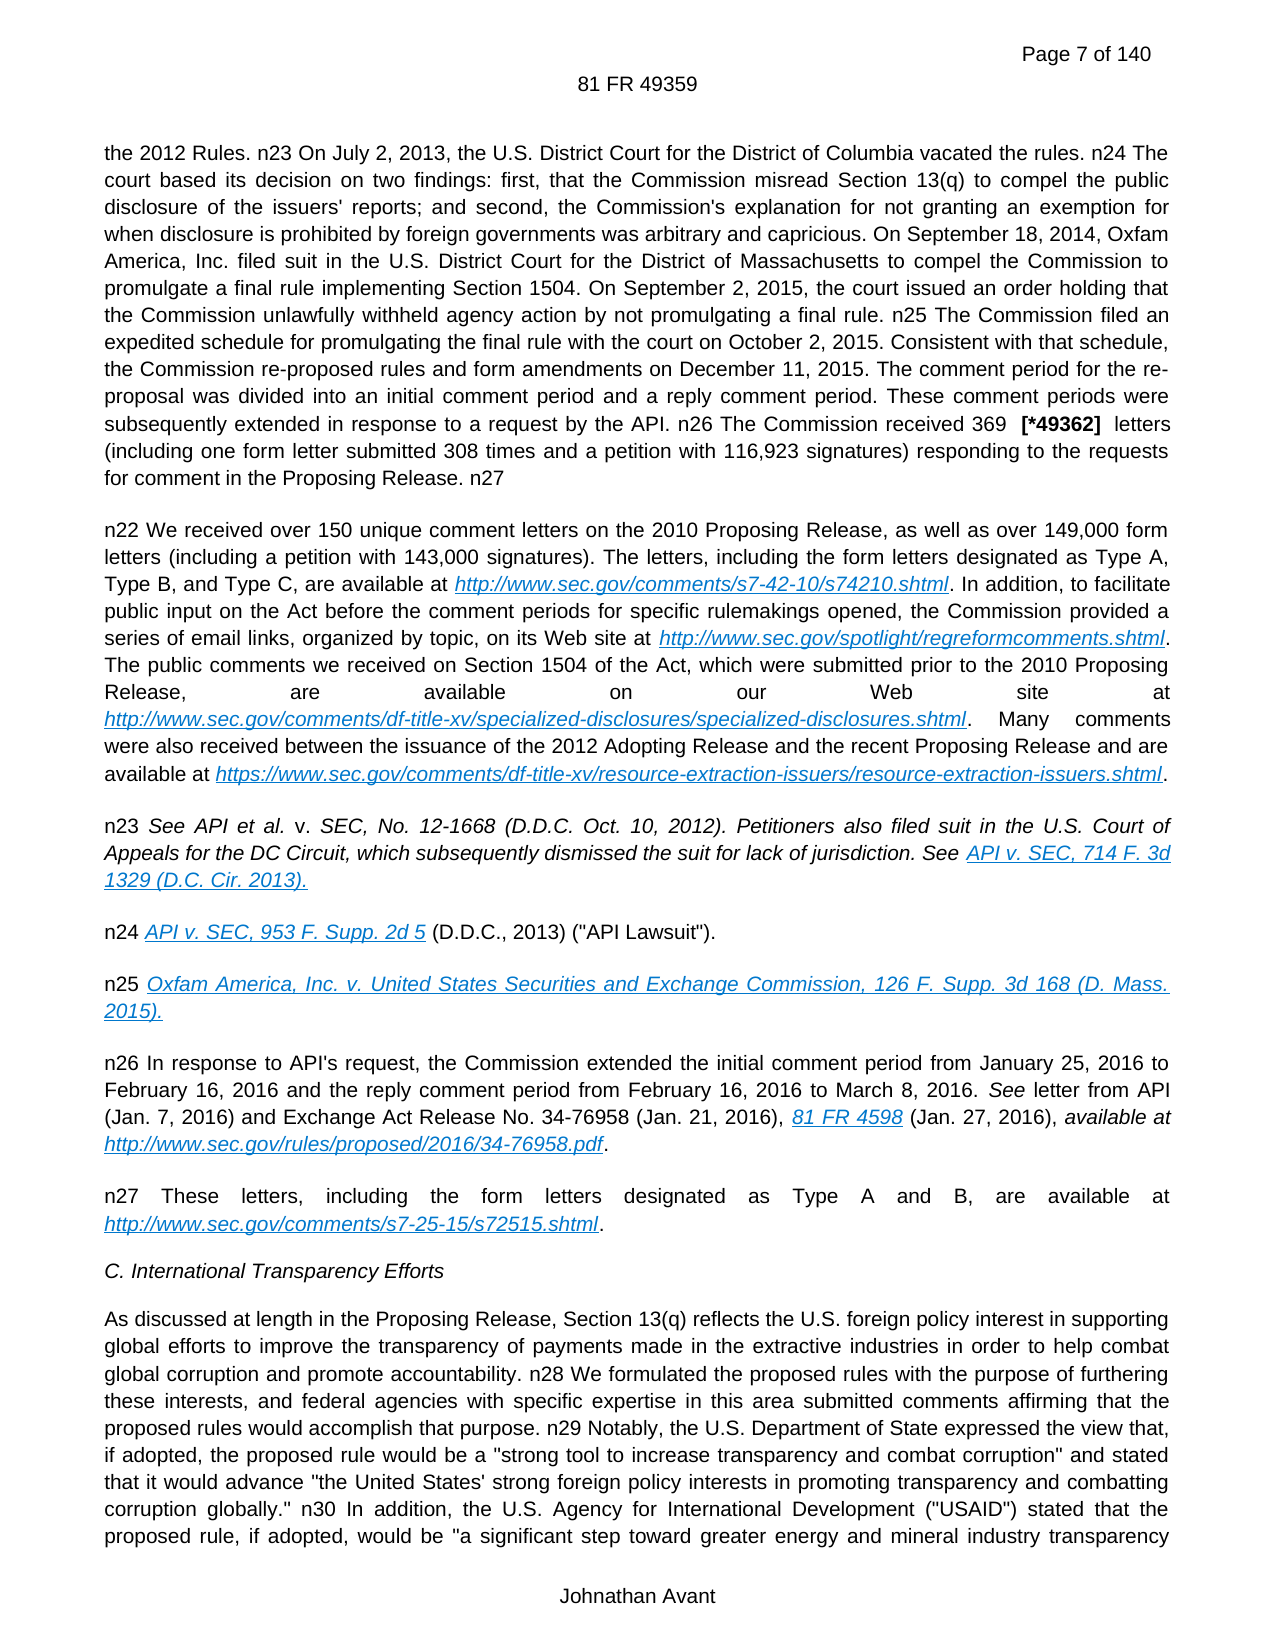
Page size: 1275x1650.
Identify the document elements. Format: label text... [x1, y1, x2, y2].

text n26 In response to API's request, the Commission extended the initial comment period from January 25, 2016 to February 16, 2016 and the reply comment period from February 16, 2016 to March 8, 2016. See letter from API (Jan. 7, 2016) and Exchange Act Release No. 34-76958 (Jan. 21, 2016), 81 FR 4598 (Jan. 27, 2016), available at http://www.sec.gov/rules/proposed/2016/34-76958.pdf. [104, 1048, 1171, 1156]
text n23 See API et al. v. SEC, No. 12-1668 (D.D.C. Oct. 10, 2012). Petitioners also filed suit in the U.S. Court of Appeals for the DC Circuit, which subsequently dismissed the suit for lack of jurisdiction. See API v. SEC, 714 F. 3d 1329 (D.C. Cir. 2013). [104, 810, 1171, 892]
text n22 We received over 150 unique comment letters on the 2010 Proposing Release, as well as over 149,000 form letters (including a petition with 143,000 signatures). The letters, including the form letters designated as Type A, Type B, and Type C, are available at http://www.sec.gov/comments/s7-42-10/s74210.shtml. In addition, to facilitate public input on the Act before the comment periods for specific rulemakings opened, the Commission provided a series of email links, organized by topic, on its Web site at http://www.sec.gov/spotlight/regreformcomments.shtml. The public comments we received on Section 1504 of the Act, which were submitted prior to the 2010 Proposing Release, are available on our Web site at http://www.sec.gov/comments/df-title-xv/specialized-disclosures/specialized-disclosures.shtml. Many comments were also received between the issuance of the 2012 Adopting Release and the recent Proposing Release and are available at https://www.sec.gov/comments/df-title-xv/resource-extraction-issuers/resource-extraction-issuers.shtml. [104, 514, 1171, 785]
text n27 These letters, including the form letters designated as Type A and B, are available at http://www.sec.gov/comments/s7-25-15/s72515.shtml. [104, 1181, 1171, 1235]
text C. International Transparency Efforts [104, 1256, 1171, 1283]
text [104, 1304, 1171, 1548]
text n24 API v. SEC, 953 F. Supp. 2d 5 (D.D.C., 2013) ("API Lawsuit"). [104, 917, 1171, 944]
text n25 Oxfam America, Inc. v. United States Securities and Exchange Commission, 126 F. Supp. 3d 168 (D. Mass. 2015). [104, 969, 1171, 1023]
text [104, 137, 1171, 489]
